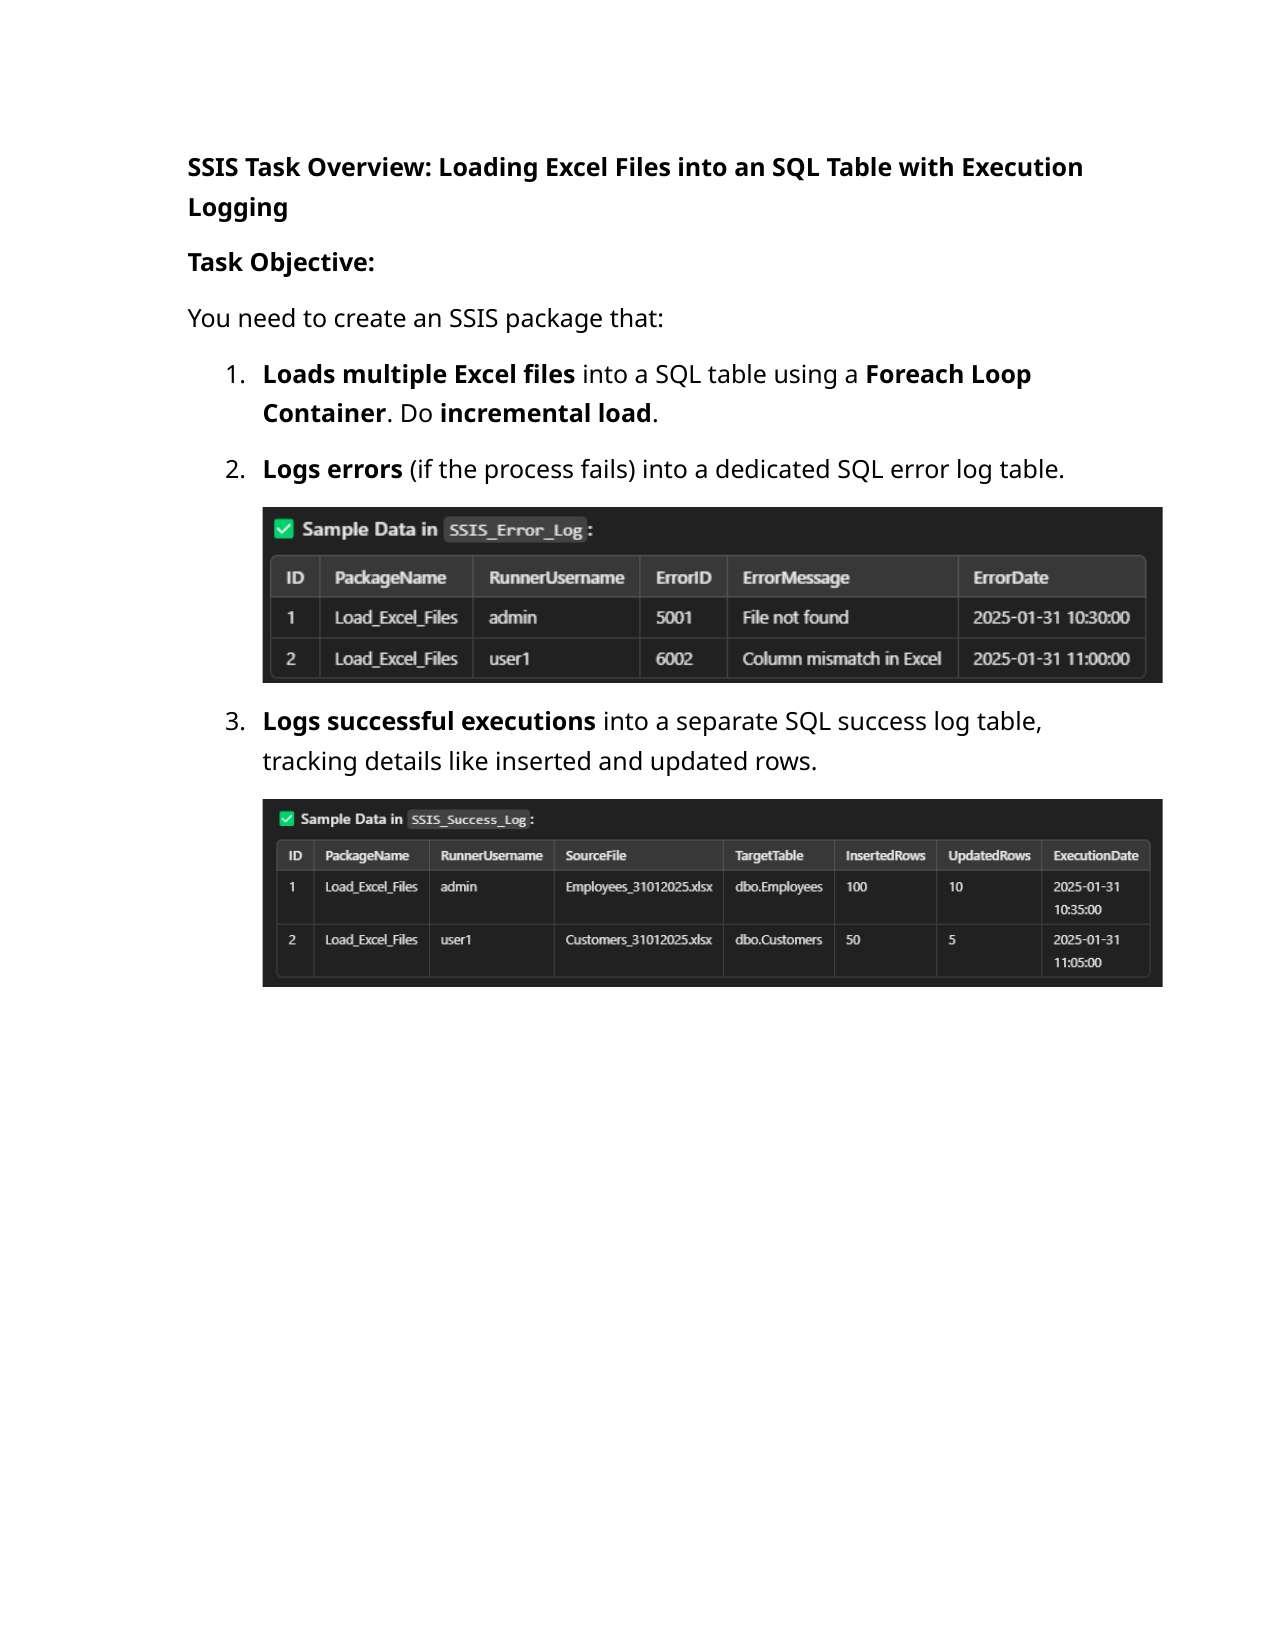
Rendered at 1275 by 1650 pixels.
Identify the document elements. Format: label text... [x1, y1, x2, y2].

list Loads multiple Excel files into a SQL table using a Foreach Loop Container. Do incremental load. [225, 357, 1087, 430]
text Task Objective: [187, 245, 1087, 279]
list Logs successful executions into a separate SQL success log table, tracking details like inserted and updated rows. [225, 704, 1087, 777]
picture [262, 799, 1163, 987]
text You need to create an SSIS package that: [187, 301, 1087, 335]
text SSIS Task Overview: Loading Excel Files into an SQL Table with Execution Logging [187, 150, 1087, 223]
list Logs errors (if the process fails) into a dedicated SQL error log table. [225, 452, 1087, 486]
picture [262, 507, 1163, 683]
